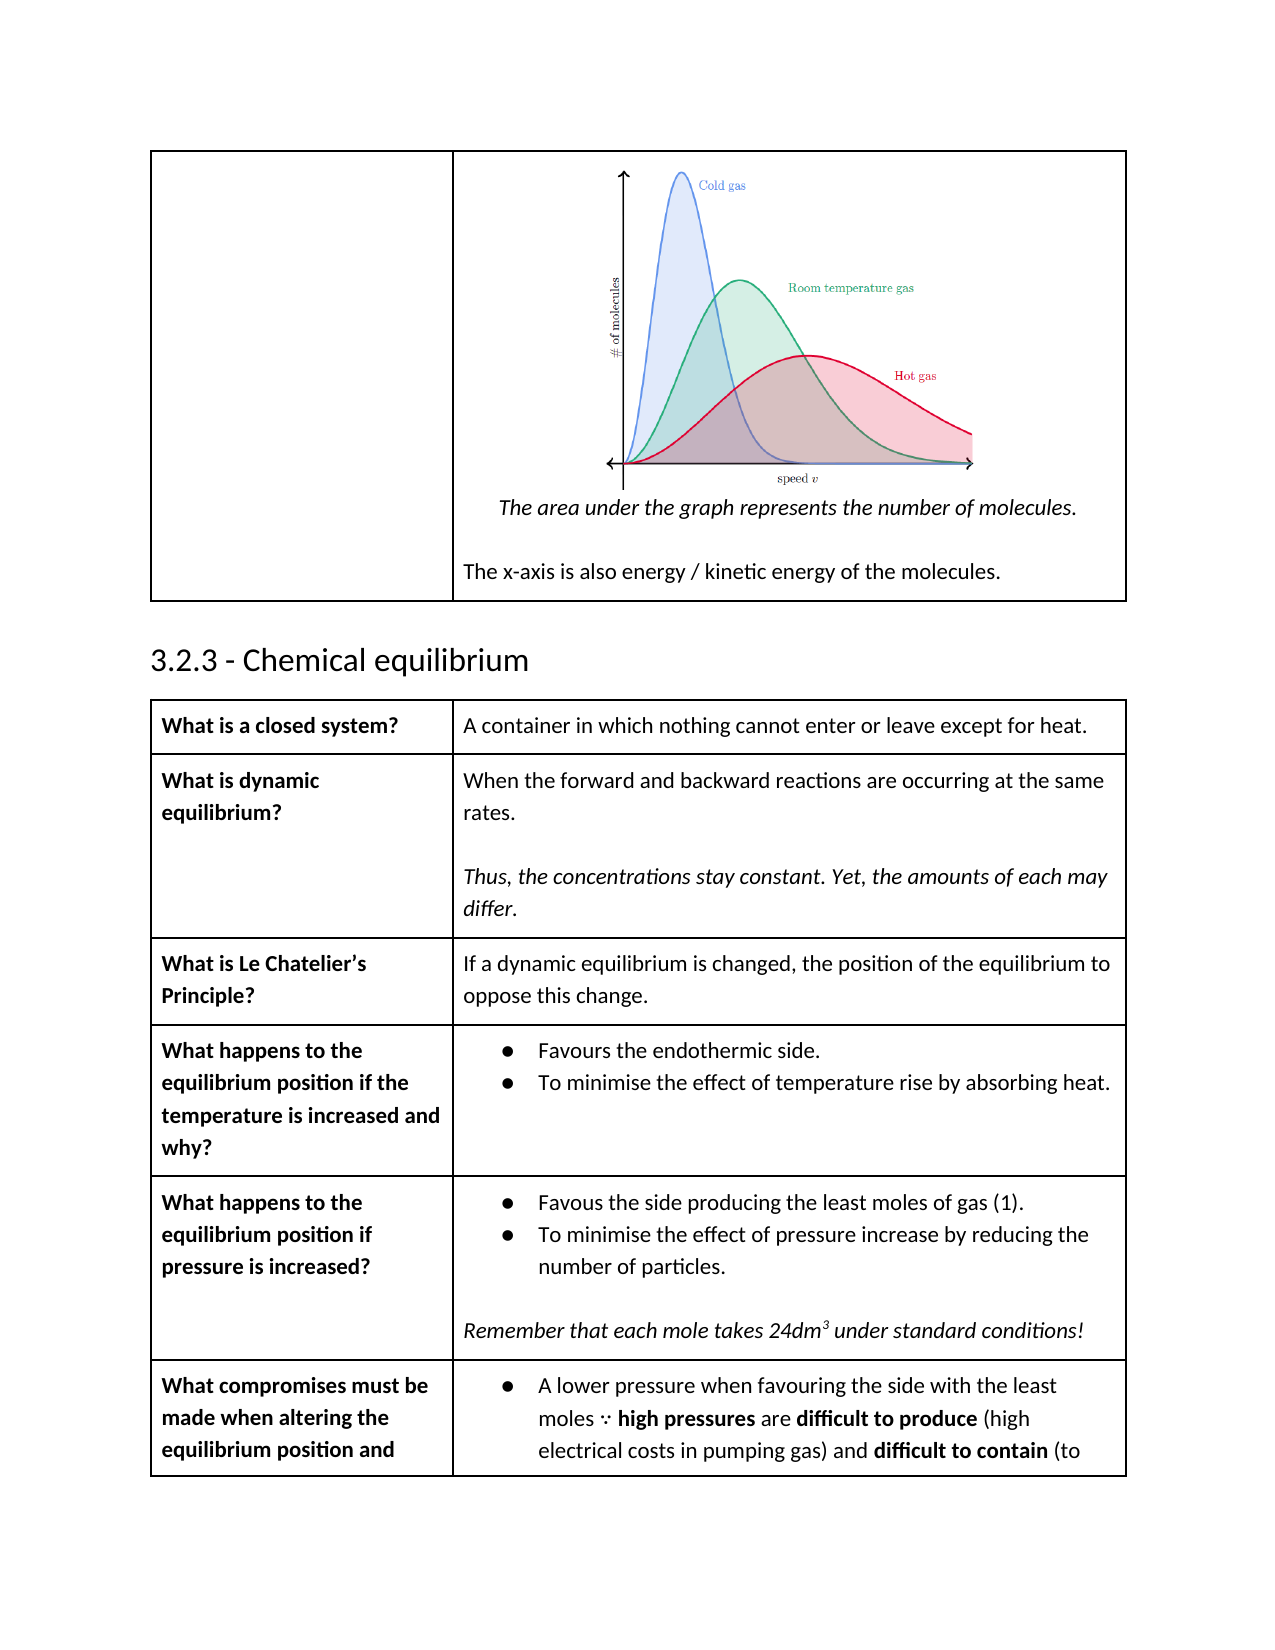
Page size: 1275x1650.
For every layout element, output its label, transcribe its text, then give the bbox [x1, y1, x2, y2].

table_cell When the forward and backward reactions are occurring at the same rates. Thus, the concentrations stay constant. Yet, the amounts of each may differ. [454, 755, 1125, 937]
table_header What is a closed system? [152, 701, 452, 753]
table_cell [454, 1361, 1125, 1474]
table_cell What is Le Chatelier’s Principle? [152, 939, 452, 1024]
table_cell Favours the endothermic side. To minimise the effect of temperature rise by absorbing heat. [454, 1026, 1125, 1175]
table_cell If a dynamic equilibrium is changed, the position of the equilibrium to oppose this change. [454, 939, 1125, 1024]
table_header A container in which nothing cannot enter or leave except for heat. [454, 701, 1125, 753]
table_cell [152, 152, 452, 600]
table_cell What happens to the equilibrium position if the temperature is increased and why? [152, 1026, 452, 1175]
picture [601, 162, 978, 490]
table_cell What happens to the equilibrium position if pressure is increased? [152, 1177, 452, 1359]
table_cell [454, 152, 1125, 600]
table_cell What is dynamic equilibrium? [152, 755, 452, 937]
subtitle 3.2.3 - Chemical equilibrium [150, 639, 1125, 680]
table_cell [152, 1361, 452, 1474]
table_cell Favous the side producing the least moles of gas (1). To minimise the effect of pressure increase by reducing the number of particles. Remember that each mole takes 24dm3 under standard conditions! [454, 1177, 1125, 1359]
